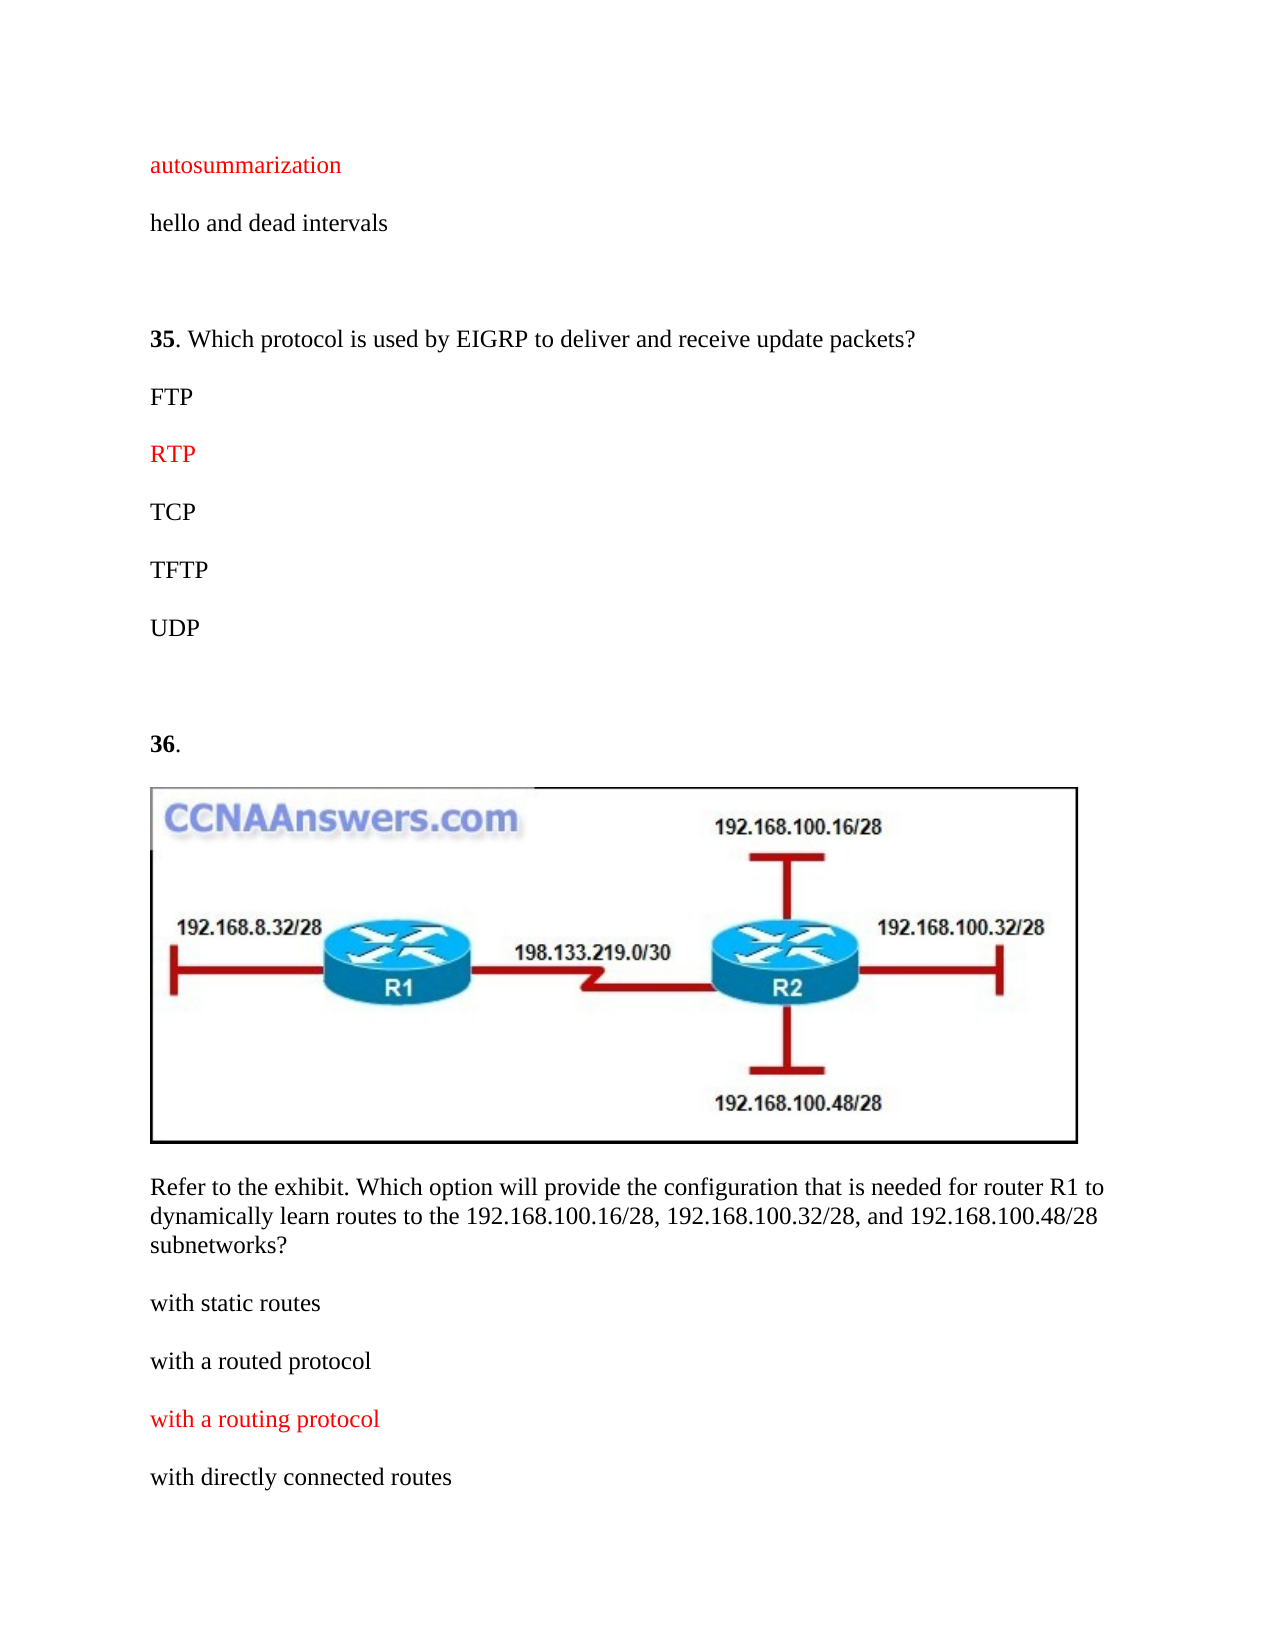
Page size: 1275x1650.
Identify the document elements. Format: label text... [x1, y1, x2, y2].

text RTP [150, 439, 1125, 468]
text with a routing protocol [150, 1404, 1125, 1432]
text Refer to the exhibit. Which option will provide the configuration that is needed for router R1 to dynamically learn routes to the 192.168.100.16/28, 192.168.100.32/28, and 192.168.100.48/28 subnetworks? [150, 1172, 1125, 1259]
text hello and dead intervals [150, 208, 1125, 237]
text with static routes [150, 1288, 1125, 1317]
text FTP [150, 382, 1125, 410]
picture [150, 787, 1079, 1144]
text with a routed protocol [150, 1346, 1125, 1374]
text TCP [150, 497, 1125, 526]
text 36. [150, 729, 1125, 758]
text TFTP [150, 555, 1125, 584]
text with directly connected routes [150, 1462, 1125, 1490]
text 35. Which protocol is used by EIGRP to deliver and receive update packets? [150, 324, 1125, 352]
text autosummarization [150, 150, 1125, 179]
text UDP [150, 613, 1125, 642]
